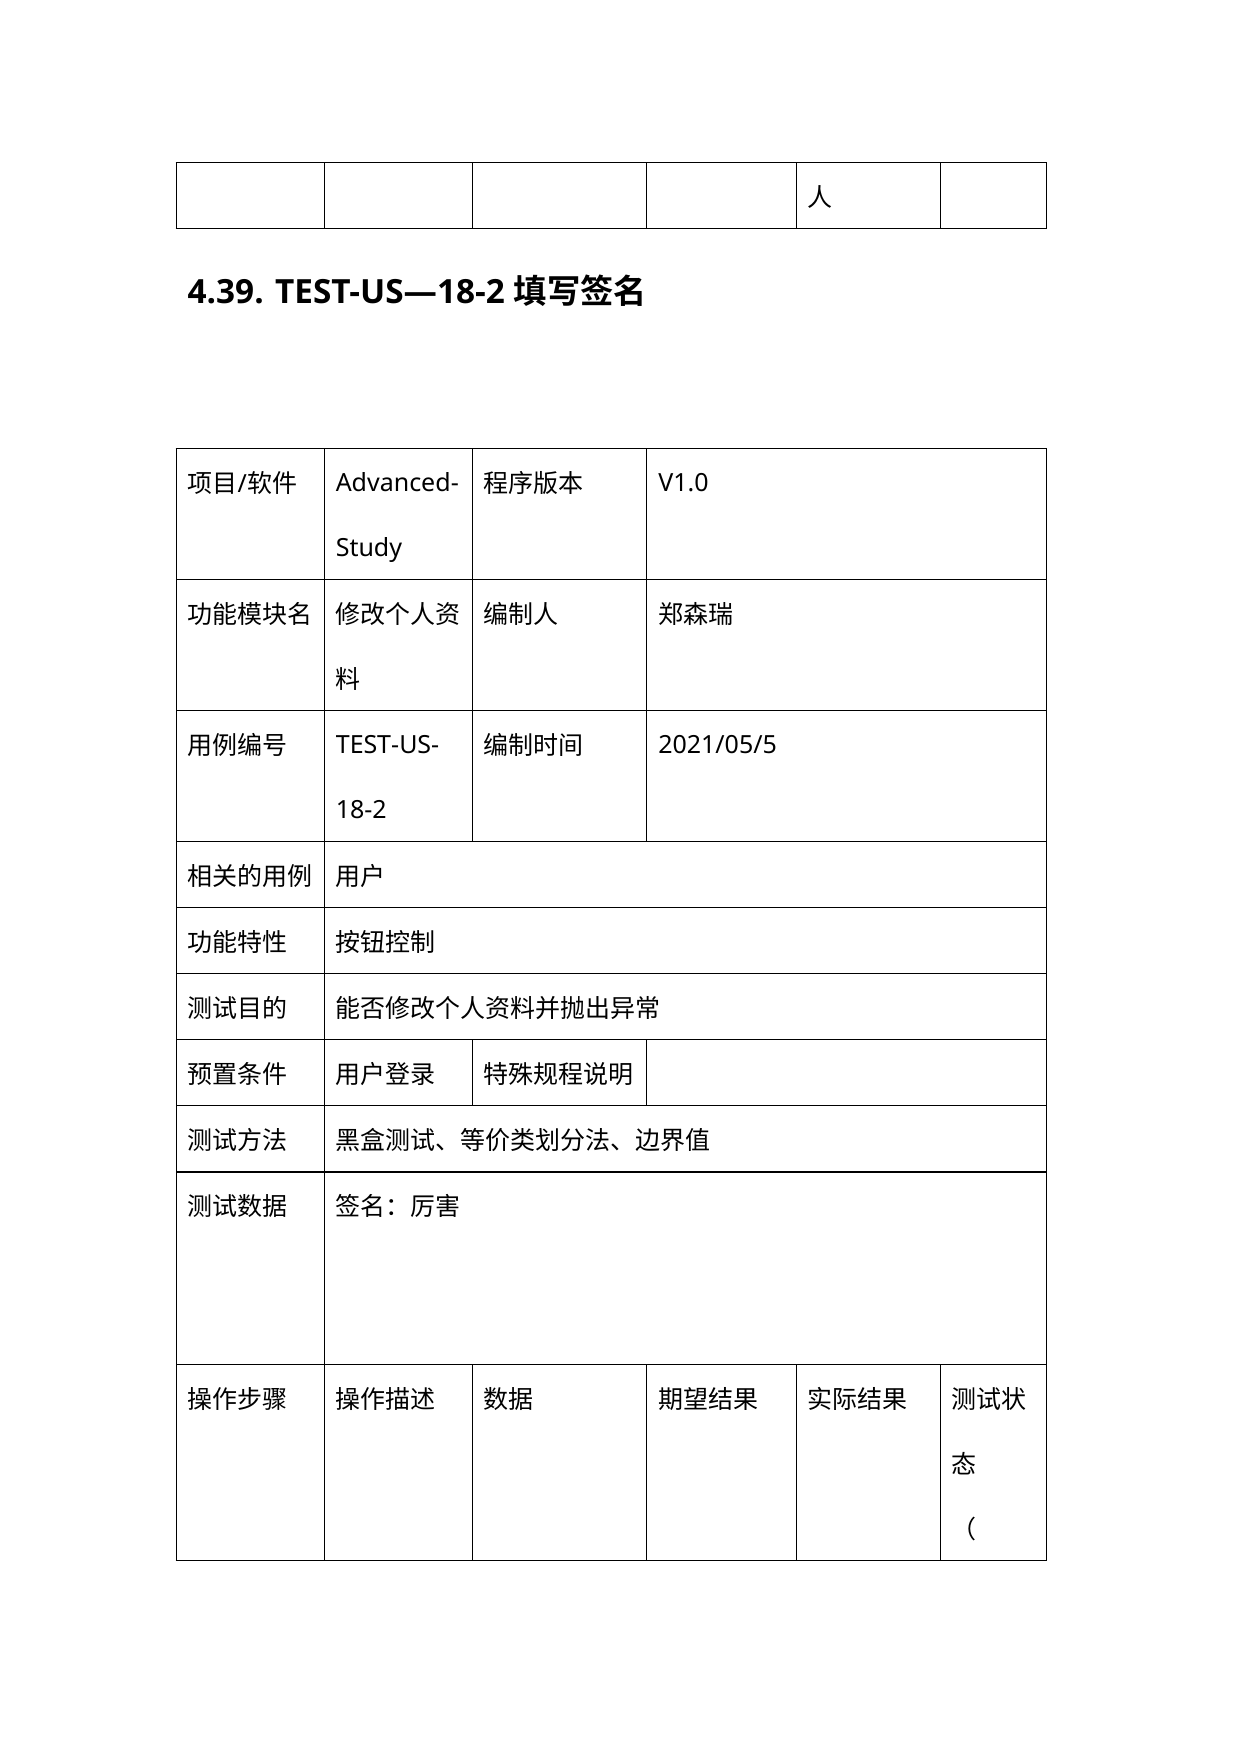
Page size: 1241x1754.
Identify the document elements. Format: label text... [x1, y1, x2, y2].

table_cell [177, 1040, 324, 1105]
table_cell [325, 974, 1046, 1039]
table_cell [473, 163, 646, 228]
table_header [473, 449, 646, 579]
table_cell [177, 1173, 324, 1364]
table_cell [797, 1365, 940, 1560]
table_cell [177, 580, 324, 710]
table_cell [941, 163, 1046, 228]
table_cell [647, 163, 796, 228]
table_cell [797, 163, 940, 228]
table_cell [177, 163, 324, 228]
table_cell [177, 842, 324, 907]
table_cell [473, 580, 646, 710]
subtitle TEST-US—18-2 填写签名 [187, 256, 1053, 321]
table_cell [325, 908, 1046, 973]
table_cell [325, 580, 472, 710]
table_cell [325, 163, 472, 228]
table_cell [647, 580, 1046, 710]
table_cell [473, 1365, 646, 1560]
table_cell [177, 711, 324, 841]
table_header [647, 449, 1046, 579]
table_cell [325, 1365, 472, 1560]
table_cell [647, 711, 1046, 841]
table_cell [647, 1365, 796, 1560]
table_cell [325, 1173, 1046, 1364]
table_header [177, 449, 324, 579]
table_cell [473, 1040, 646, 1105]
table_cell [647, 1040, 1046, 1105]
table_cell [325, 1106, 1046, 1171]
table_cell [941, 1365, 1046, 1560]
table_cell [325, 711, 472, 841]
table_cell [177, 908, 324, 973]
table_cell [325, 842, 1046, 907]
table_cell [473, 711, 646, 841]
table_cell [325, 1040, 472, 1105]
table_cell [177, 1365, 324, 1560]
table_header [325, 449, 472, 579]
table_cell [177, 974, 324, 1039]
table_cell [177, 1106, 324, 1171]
